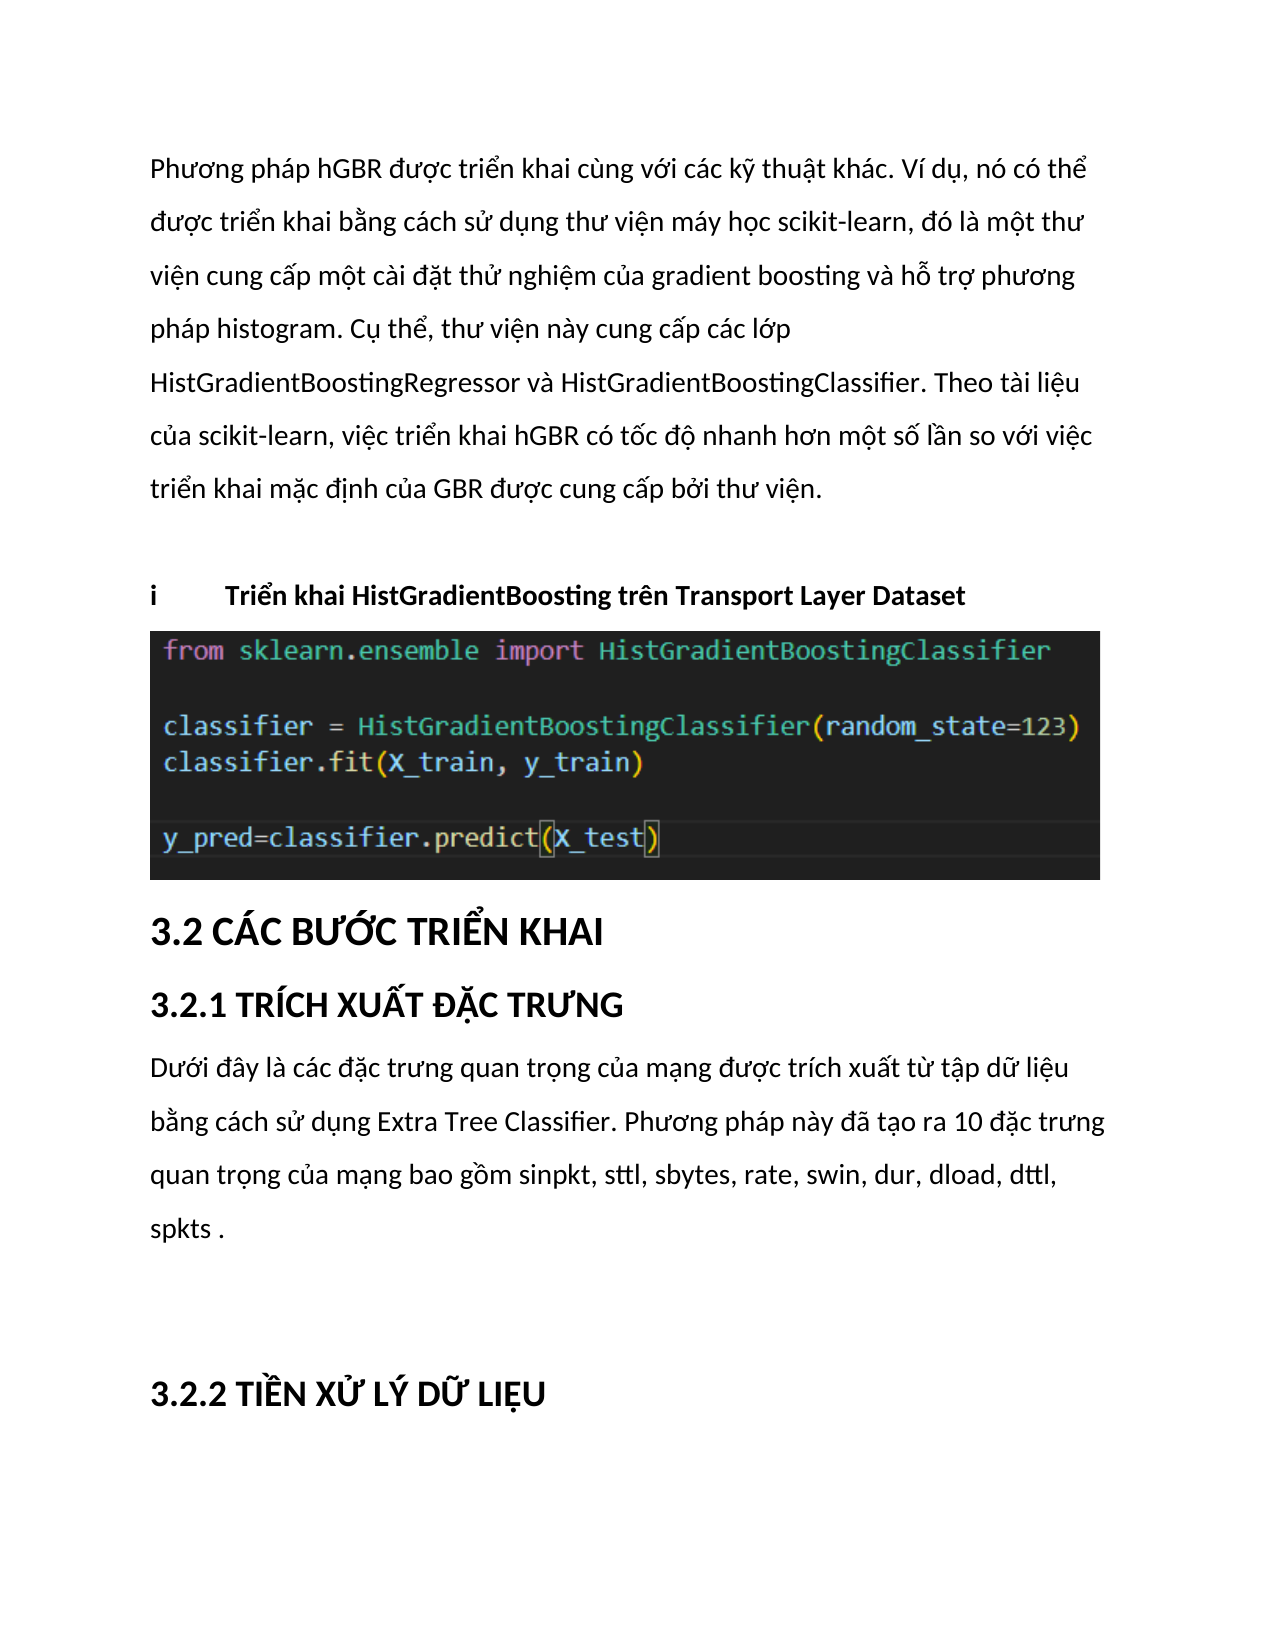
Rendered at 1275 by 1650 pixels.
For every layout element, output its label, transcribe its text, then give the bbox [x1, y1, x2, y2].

text 3.2 CÁC BƯỚC TRIỂN KHAI [150, 904, 1125, 955]
text i Triển khai HistGradientBoosting trên Transport Layer Dataset [150, 577, 1125, 613]
text 3.2.2 TIỀN XỬ LÝ DỮ LIỆU [150, 1370, 1125, 1416]
text 3.2.1 TRÍCH XUẤT ĐẶC TRƯNG [150, 981, 1125, 1027]
text Dưới đây là các đặc trưng quan trọng của mạng được trích xuất từ tập dữ liệu bằng cách sử dụng Extra Tree Classifier. Phương pháp này đã tạo ra 10 đặc trưng quan trọng của mạng bao gồm sinpkt, sttl, sbytes, rate, swin, dur, dload, dttl, spkts . [150, 1049, 1125, 1245]
picture [150, 631, 1100, 880]
text Phương pháp hGBR được triển khai cùng với các kỹ thuật khác. Ví dụ, nó có thể được triển khai bằng cách sử dụng thư viện máy học scikit-learn, đó là một thư viện cung cấp một cài đặt thử nghiệm của gradient boosting và hỗ trợ phương pháp histogram. Cụ thể, thư viện này cung cấp các lớp HistGradientBoostingRegressor và HistGradientBoostingClassifier. Theo tài liệu của scikit-learn, việc triển khai hGBR có tốc độ nhanh hơn một số lần so với việc triển khai mặc định của GBR được cung cấp bởi thư viện. [150, 150, 1125, 506]
